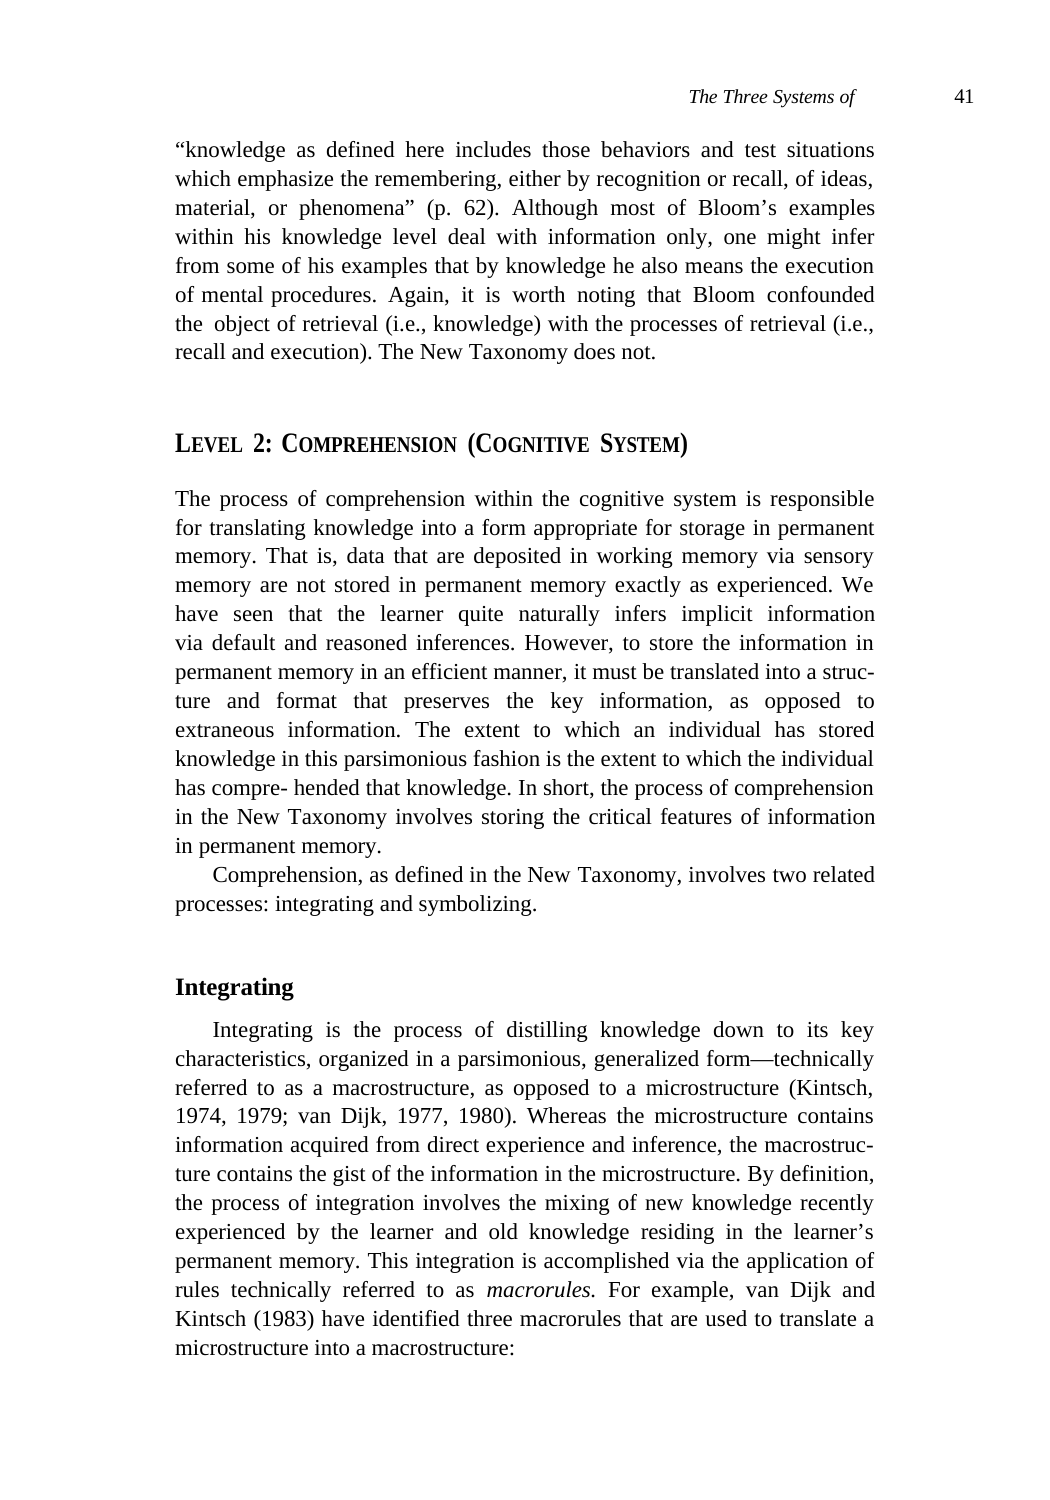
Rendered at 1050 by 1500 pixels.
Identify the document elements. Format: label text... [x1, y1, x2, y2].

text Comprehension, as defined in the New Taxonomy, involves two related processes: integrating and symbolizing. [175, 861, 875, 916]
subtitle Level 2: Comprehension (Cognitive System) [175, 427, 1012, 459]
subtitle Integrating [175, 972, 1012, 1001]
text The process of comprehension within the cognitive system is responsible for translating knowledge into a form appropriate for storage in permanent memory. That is, data that are deposited in working memory via sensory memory are not stored in permanent memory exactly as experienced. We have seen that the learner quite naturally infers implicit information via default and reasoned inferences. However, to store the information in permanent memory in an efficient manner, it must be translated into a struc- ture and format that preserves the key information, as opposed to extraneous information. The extent to which an individual has stored knowledge in this parsimonious fashion is the extent to which the individual has compre- hended that knowledge. In short, the process of comprehension in the New Taxonomy involves storing the critical features of information in permanent memory. [175, 485, 875, 858]
text Integrating is the process of distilling knowledge down to its key characteristics, organized in a parsimonious, generalized form—technically referred to as a macrostructure, as opposed to a microstructure (Kintsch, 1974, 1979; van Dijk, 1977, 1980). Whereas the microstructure contains information acquired from direct experience and inference, the macrostruc- ture contains the gist of the information in the microstructure. By definition, the process of integration involves the mixing of new knowledge recently experienced by the learner and old knowledge residing in the learner’s permanent memory. This integration is accomplished via the application of rules technically referred to as macrorules. For example, van Dijk and Kintsch (1983) have identified three macrorules that are used to translate a microstructure into a macrostructure: [175, 1016, 875, 1361]
text “knowledge as defined here includes those behaviors and test situations which emphasize the remembering, either by recognition or recall, of ideas, material, or phenomena” (p. 62). Although most of Bloom’s examples within his knowledge level deal with information only, one might infer from some of his examples that by knowledge he also means the execution of mental procedures. Again, it is worth noting that Bloom confounded the object of retrieval (i.e., knowledge) with the processes of retrieval (i.e., recall and execution). The New Taxonomy does not. [175, 136, 875, 365]
